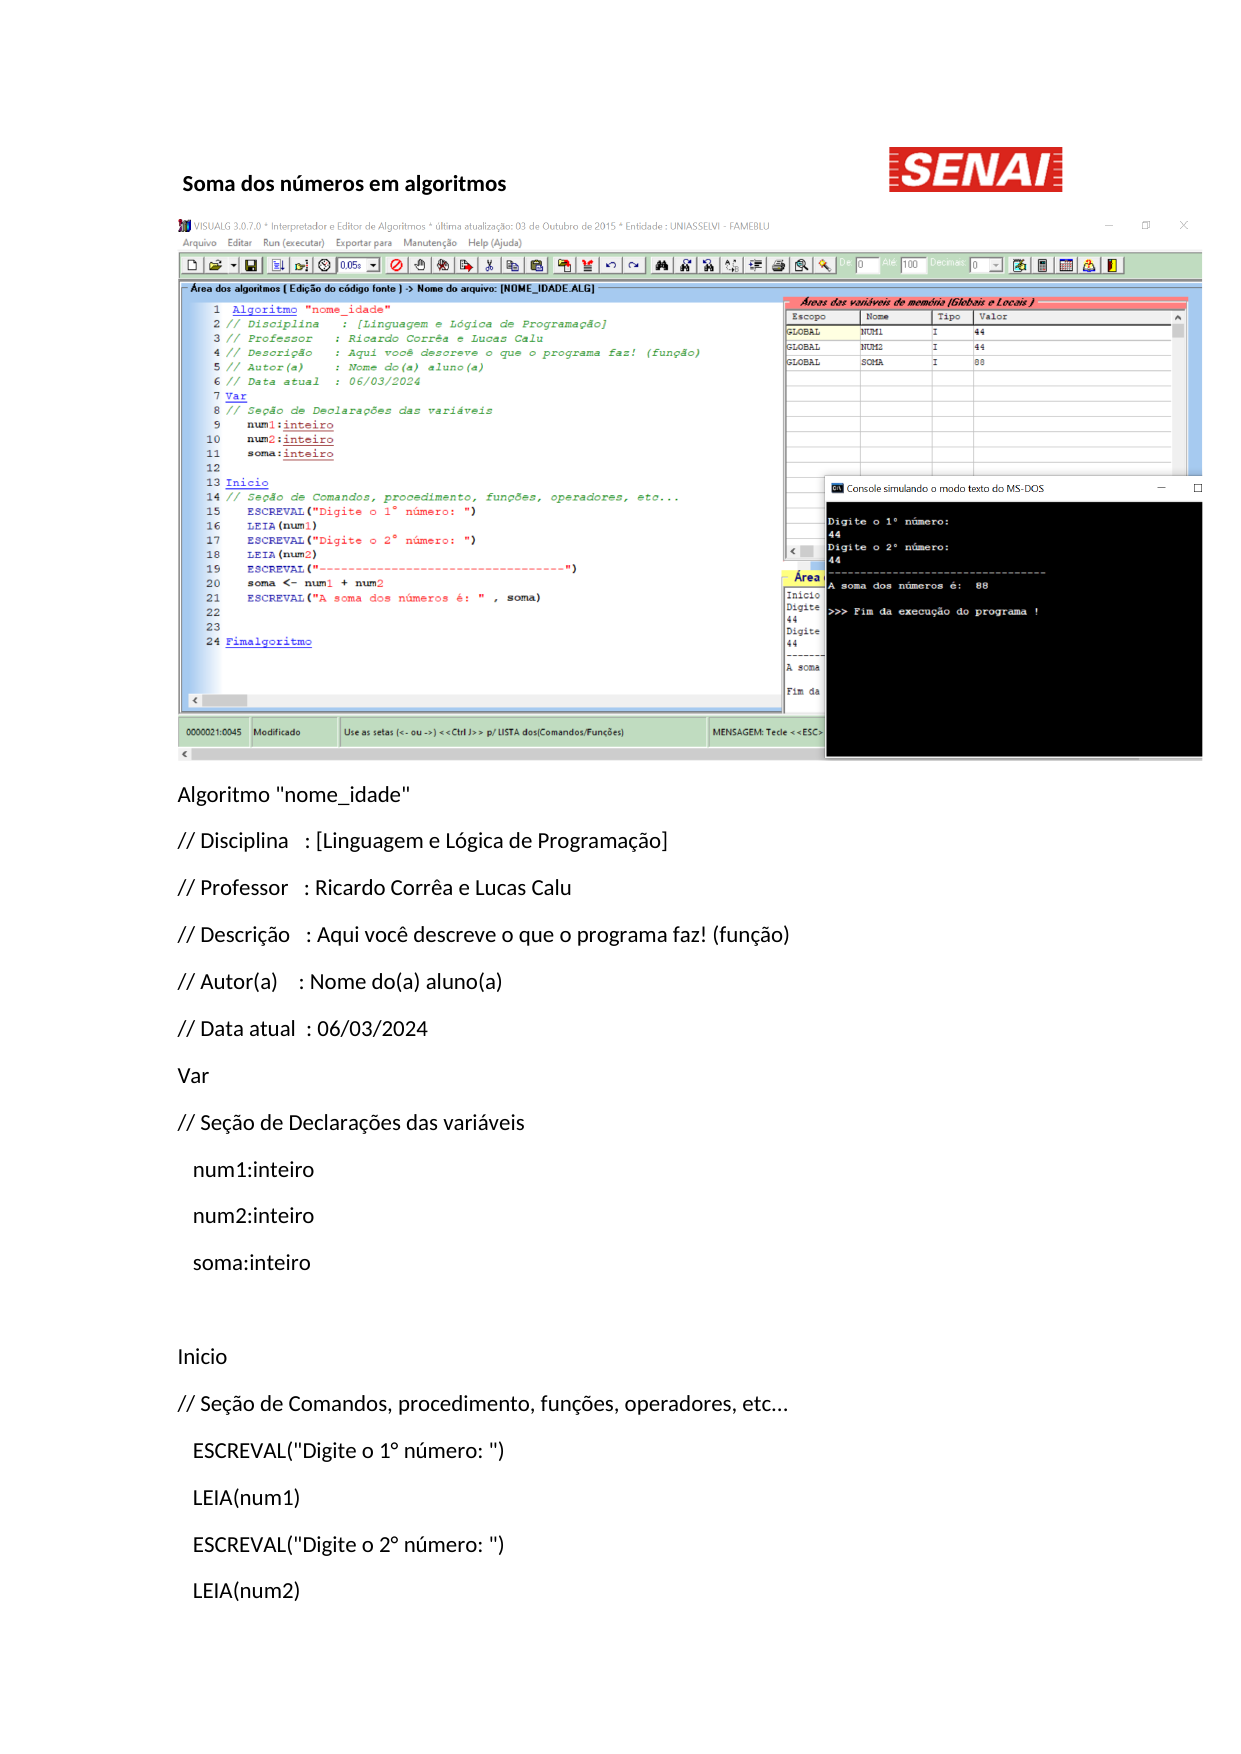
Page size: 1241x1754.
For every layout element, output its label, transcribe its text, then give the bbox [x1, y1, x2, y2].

text // Descrição : Aqui você descreve o que o programa faz! (função) [177, 920, 1063, 948]
text // Seção de Comandos, procedimento, funções, operadores, etc... [177, 1389, 1063, 1417]
text // Data atual : 06/03/2024 [177, 1014, 1063, 1042]
picture [177, 216, 1203, 761]
text // Disciplina : [Linguagem e Lógica de Programação] [177, 827, 1063, 855]
text ESCREVAL("Digite o 2° número: ") [177, 1530, 1063, 1558]
text num2:inteiro [177, 1202, 1063, 1230]
text soma:inteiro [177, 1248, 1063, 1277]
text Var [177, 1061, 1063, 1089]
text Soma dos números em algoritmos [177, 148, 1063, 197]
text num1:inteiro [177, 1155, 1063, 1183]
text // Professor : Ricardo Corrêa e Lucas Calu [177, 873, 1063, 902]
text ESCREVAL("Digite o 1° número: ") [177, 1436, 1063, 1464]
picture [889, 147, 1063, 192]
text LEIA(num2) [177, 1577, 1063, 1605]
text Algoritmo "nome_idade" [177, 780, 1063, 808]
text LEIA(num1) [177, 1483, 1063, 1511]
text Inicio [177, 1342, 1063, 1370]
text // Seção de Declarações das variáveis [177, 1108, 1063, 1136]
text // Autor(a) : Nome do(a) aluno(a) [177, 967, 1063, 995]
